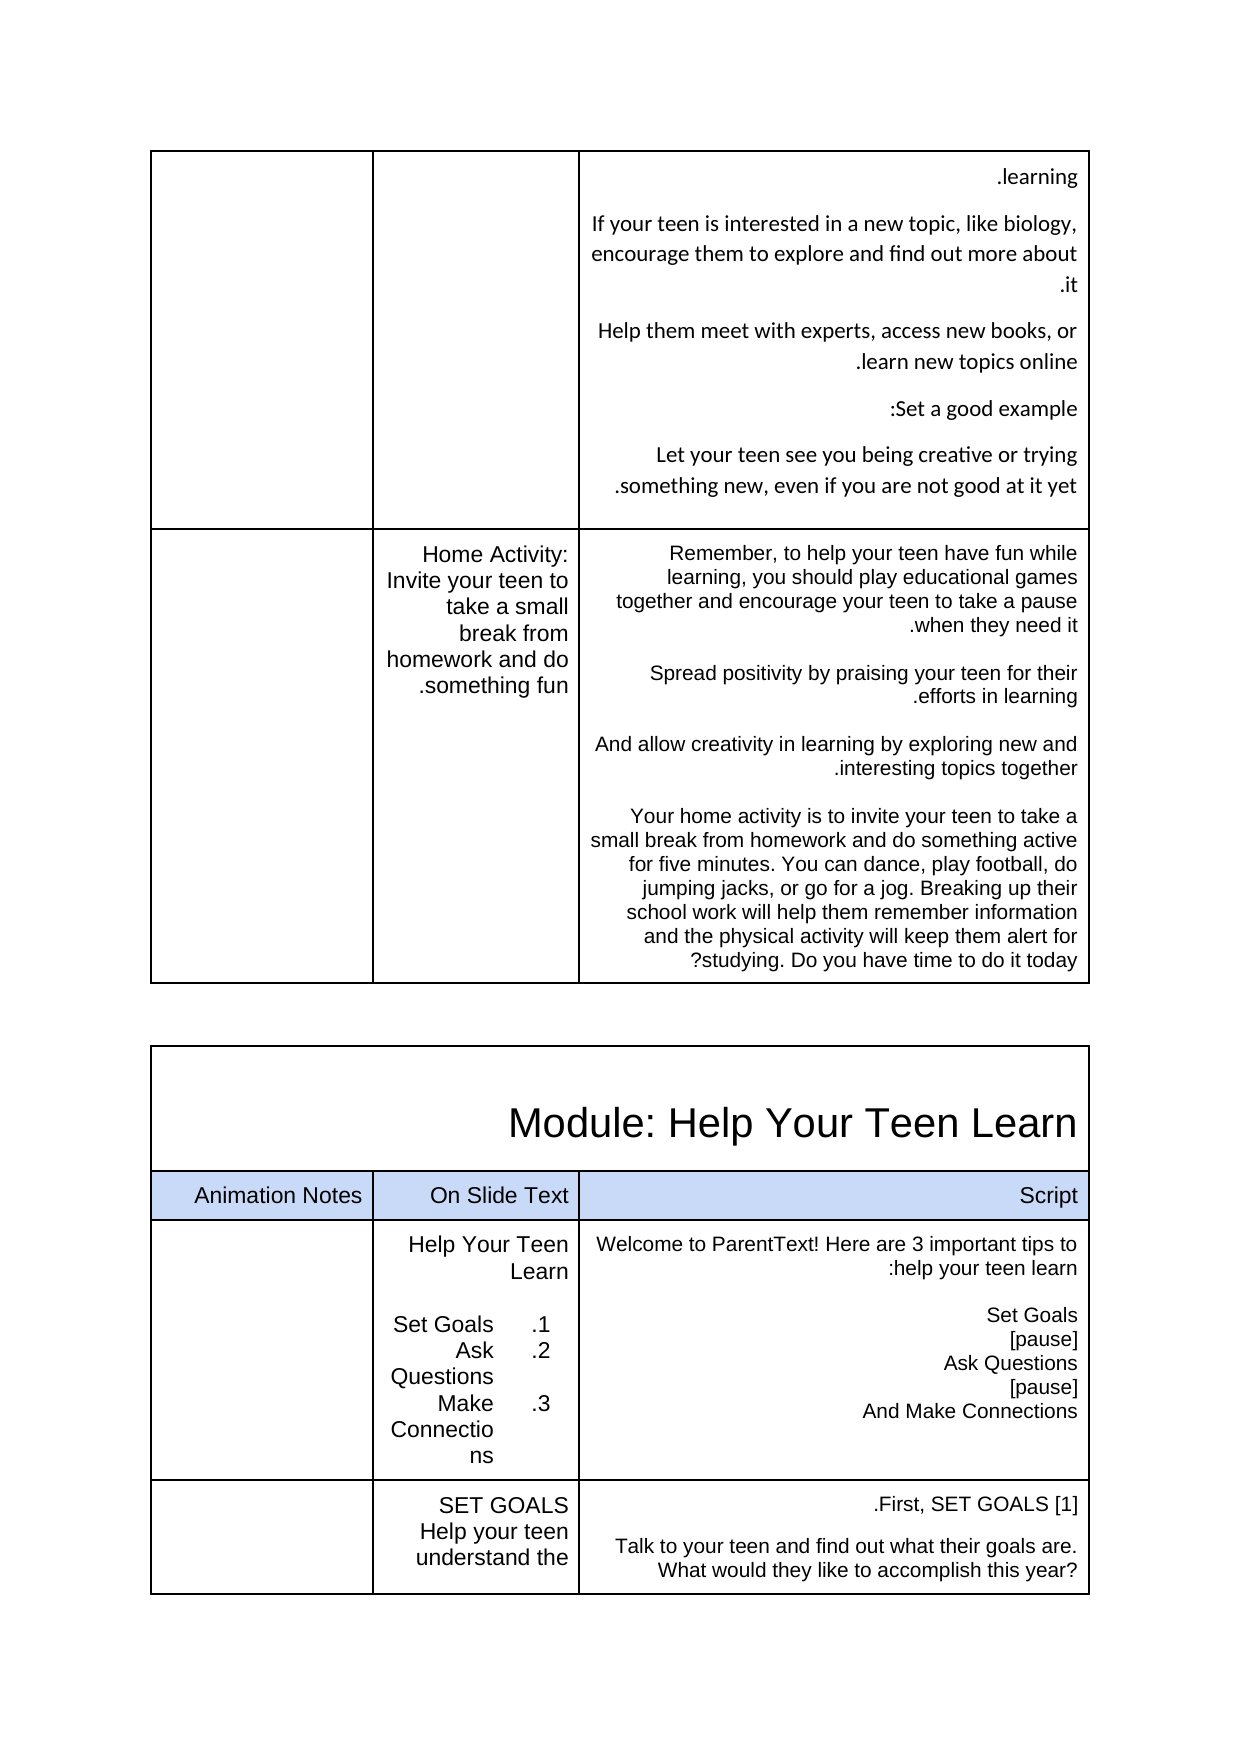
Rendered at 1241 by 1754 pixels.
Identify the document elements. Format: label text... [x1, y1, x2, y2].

table_cell On Slide Text [374, 1172, 578, 1219]
table_cell [152, 1481, 372, 1592]
table_cell Animation Notes [152, 1172, 372, 1219]
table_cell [374, 1481, 578, 1592]
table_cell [374, 152, 578, 528]
table_header Module: Help Your Teen Learn [152, 1047, 1088, 1170]
table_cell [152, 530, 372, 982]
table_cell [152, 152, 372, 528]
table_cell Remember, to help your teen have fun while learning, you should play educational games together and encourage your teen to take a pause when they need it. Spread positivity by praising your teen for their efforts in learning. And allow creativity in learning by exploring new and interesting topics together. Your home activity is to invite your teen to take a small break from homework and do something active for five minutes. You can dance, play football, do jumping jacks, or go for a jog. Breaking up their school work will help them remember information and the physical activity will keep them alert for studying. Do you have time to do it today? [580, 530, 1088, 982]
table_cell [580, 152, 1088, 528]
table_cell Help Your Teen Learn Set Goals Ask Questions Make Connections [374, 1221, 578, 1479]
table_cell Script [580, 1172, 1088, 1219]
table_cell Home Activity: Invite your teen to take a small break from homework and do something fun. [374, 530, 578, 982]
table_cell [580, 1481, 1088, 1592]
table_cell Welcome to ParentText! Here are 3 important tips to help your teen learn: Set Goals [pause] Ask Questions [pause] And Make Connections [580, 1221, 1088, 1479]
table_cell [152, 1221, 372, 1479]
